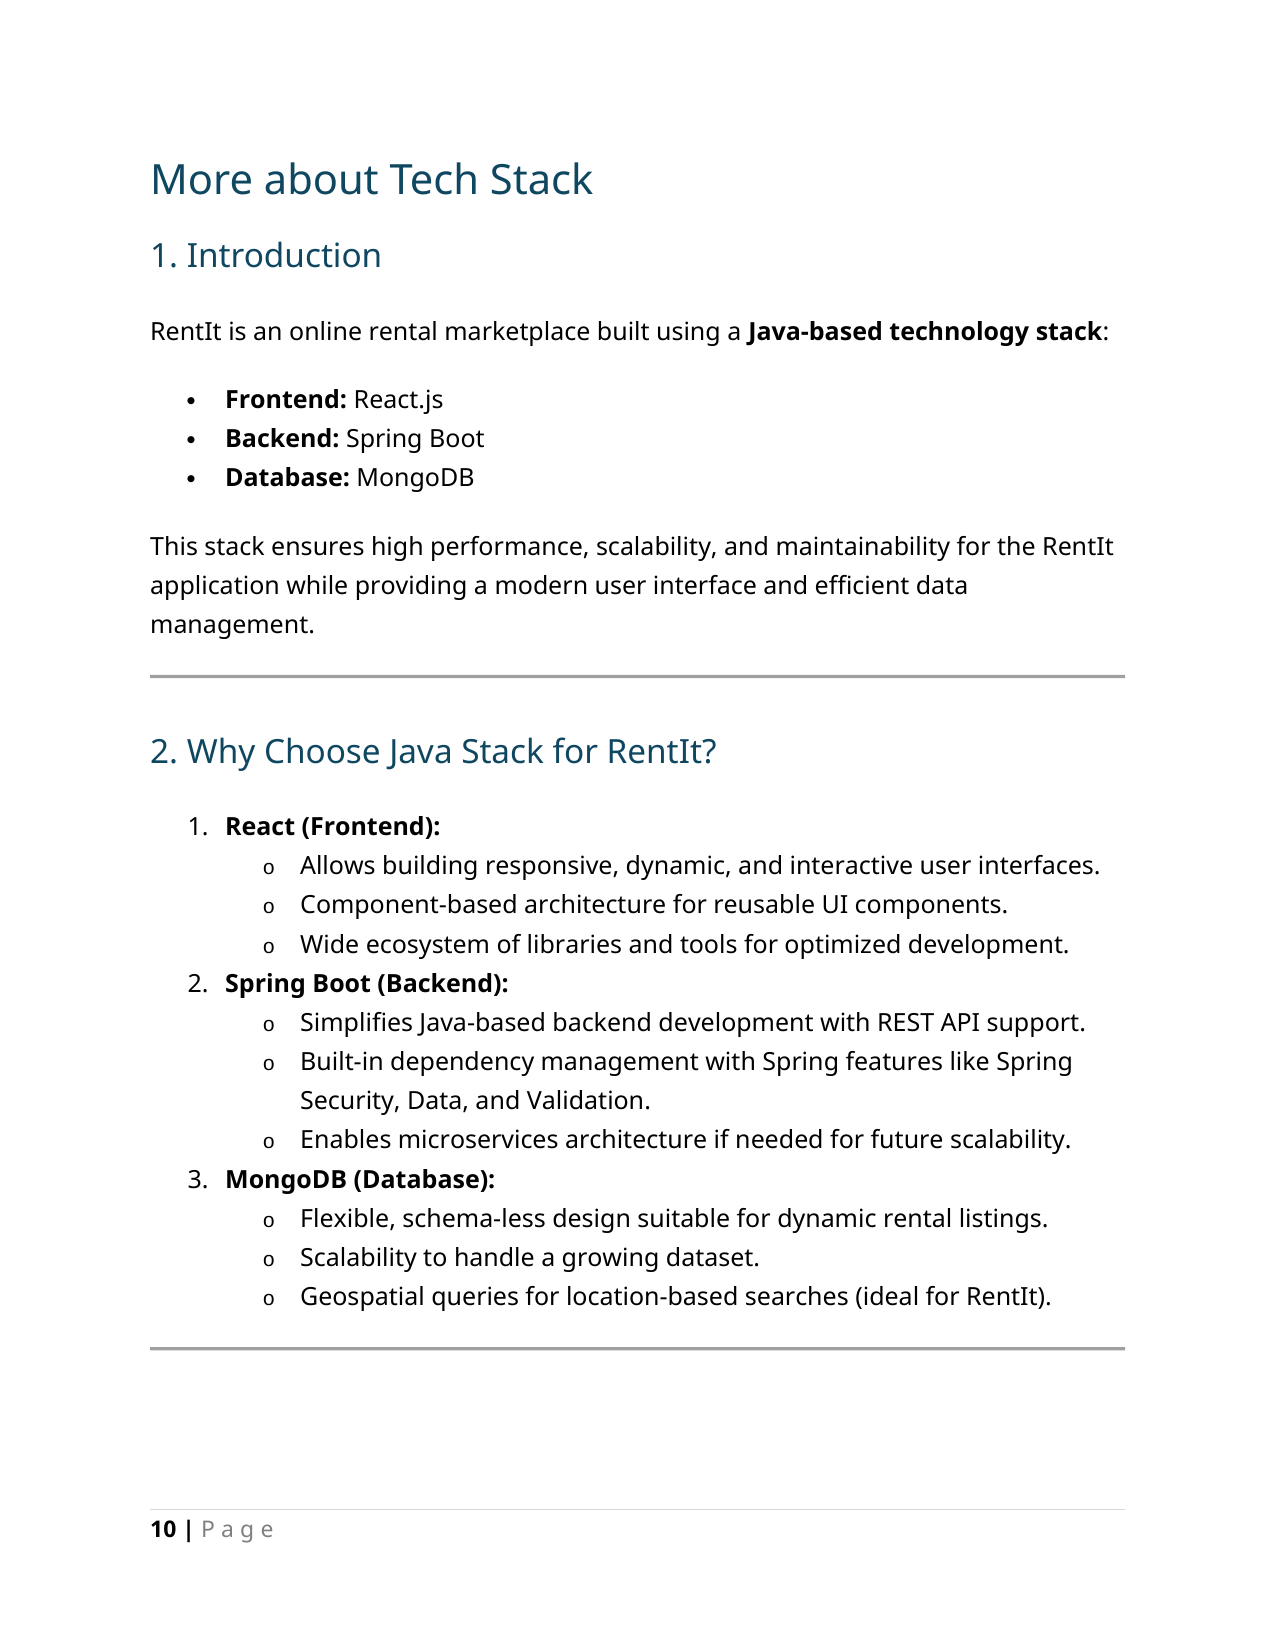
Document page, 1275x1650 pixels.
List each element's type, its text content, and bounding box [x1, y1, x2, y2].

list Frontend: React.js [187, 382, 1125, 416]
subtitle 1. Introduction [150, 232, 1125, 277]
list Component-based architecture for reusable UI components. [262, 887, 1125, 921]
list MongoDB (Database): [187, 1161, 1125, 1195]
list Allows building responsive, dynamic, and interactive user interfaces. [262, 848, 1125, 882]
subtitle 2. Why Choose Java Stack for RentIt? [150, 727, 1125, 773]
list Backend: Spring Boot [187, 421, 1125, 455]
list React (Frontend): [187, 809, 1125, 843]
list Enables microservices architecture if needed for future scalability. [262, 1122, 1125, 1156]
list Database: MongoDB [187, 460, 1125, 494]
list Wide ecosystem of libraries and tools for optimized development. [262, 926, 1125, 960]
text This stack ensures high performance, scalability, and maintainability for the RentIt application while providing a modern user interface and efficient data management. [150, 528, 1125, 641]
list Scalability to handle a growing dataset. [262, 1240, 1125, 1274]
list Flexible, schema-less design suitable for dynamic rental listings. [262, 1201, 1125, 1234]
subtitle More about Tech Stack [150, 150, 1125, 207]
list Spring Boot (Backend): [187, 966, 1125, 999]
list Geospatial queries for location-based searches (ideal for RentIt). [262, 1279, 1125, 1313]
text RentIt is an online rental marketplace built using a Java-based technology stack: [150, 313, 1125, 347]
list Built-in dependency management with Spring features like Spring Security, Data, and Validation. [262, 1044, 1125, 1117]
list Simplifies Java-based backend development with REST API support. [262, 1005, 1125, 1039]
